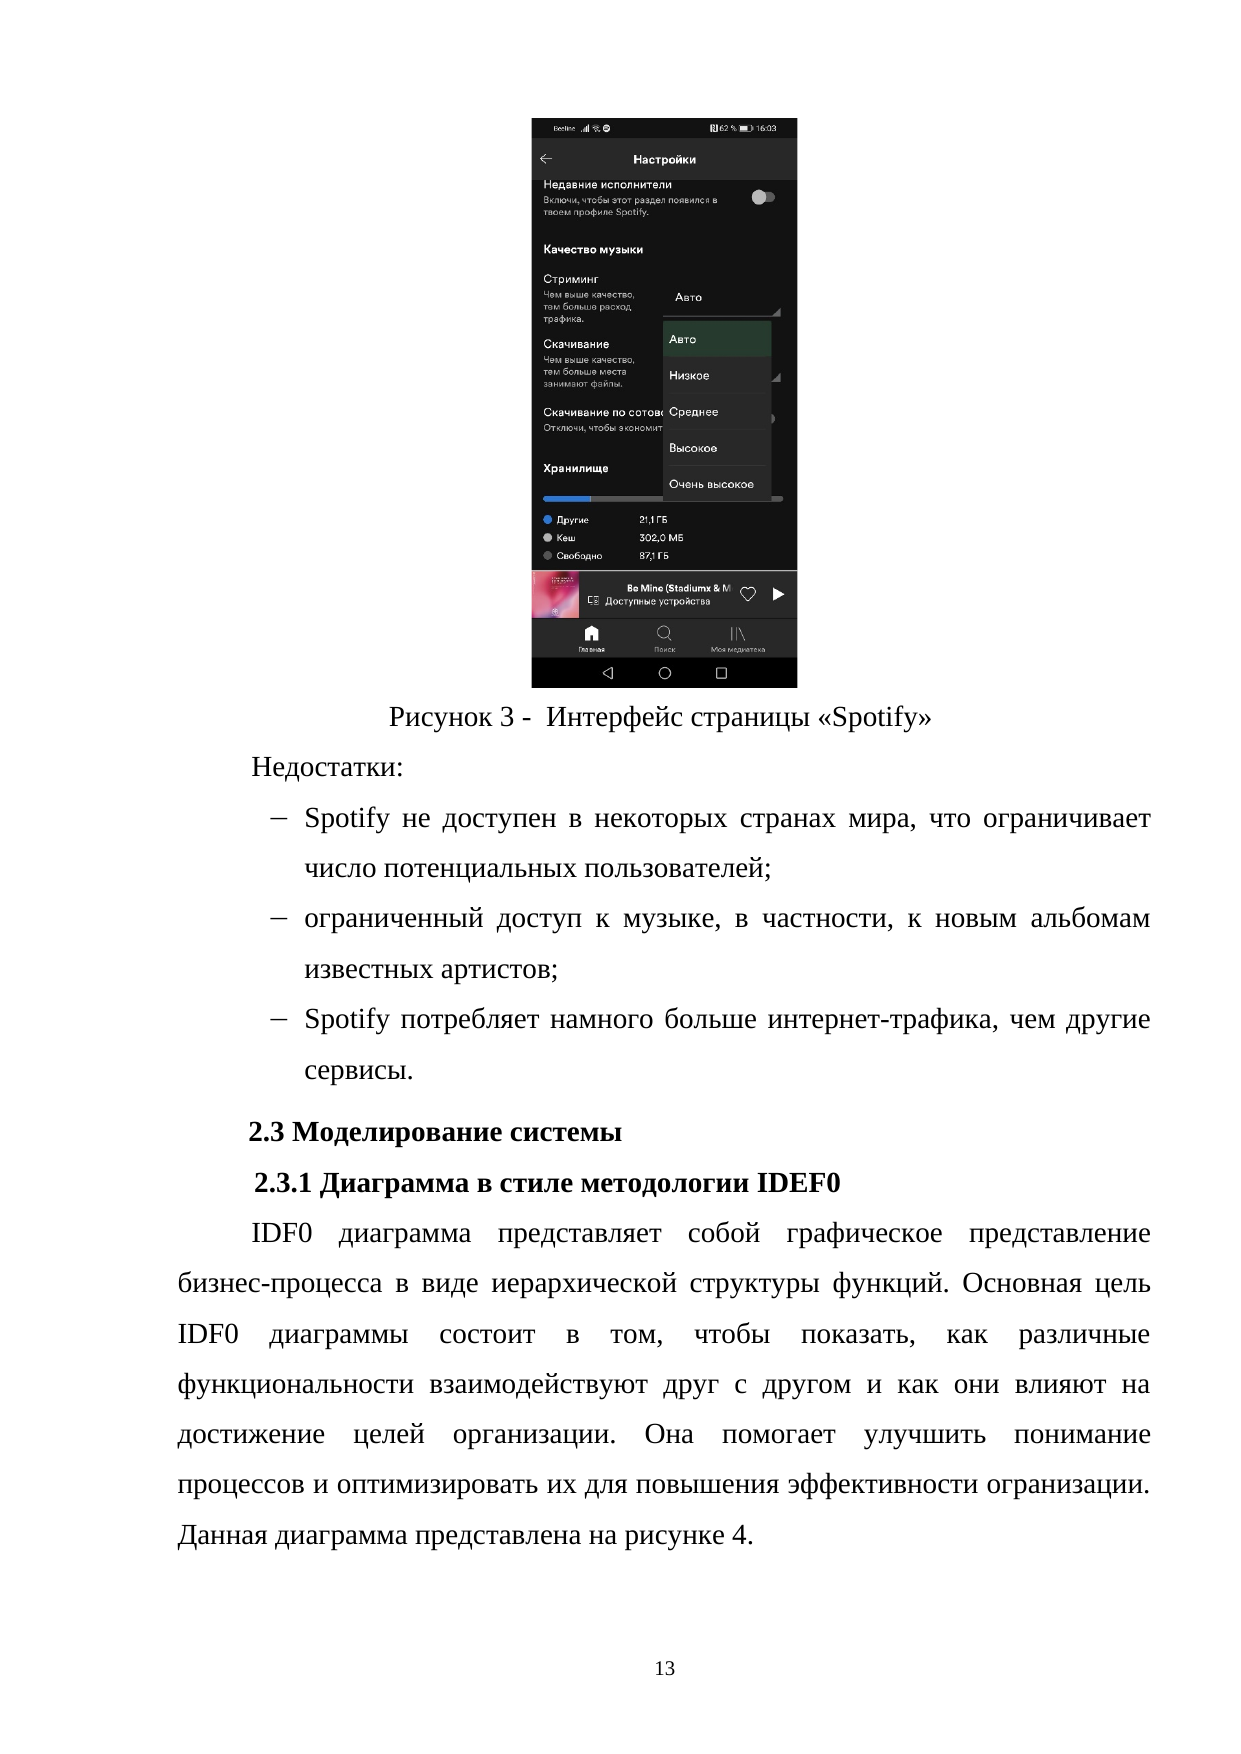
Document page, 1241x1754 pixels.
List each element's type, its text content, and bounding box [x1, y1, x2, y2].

text Spotify потребляет намного больше интернет-трафика, чем другие сервисы. [267, 1001, 1152, 1085]
picture [531, 118, 798, 688]
text Моделирование системы [248, 1114, 1152, 1148]
text IDF0 диаграмма представляет собой графическое представление бизнес-процесса в виде иерархической структуры функций. Основная цель IDF0 диаграммы состоит в том, чтобы показать, как различные функциональности взаимодействуют друг с другом и как они влияют на достижение целей организации. Она помогает улучшить понимание процессов и оптимизировать их для повышения эффективности огранизации. Данная диаграмма представлена на рисунке 4. [177, 1215, 1152, 1551]
text Spotify не доступен в некоторых странах мира, что ограничивает число потенциальных пользователей; [267, 800, 1152, 884]
text Недостатки: [177, 749, 1152, 783]
list Интерфейс страницы «Spotify» [248, 699, 1152, 733]
text Диаграмма в стиле методологии IDEF0 [254, 1165, 1152, 1198]
text ограниченный доступ к музыке, в частности, к новым альбомам известных артистов; [267, 901, 1152, 984]
